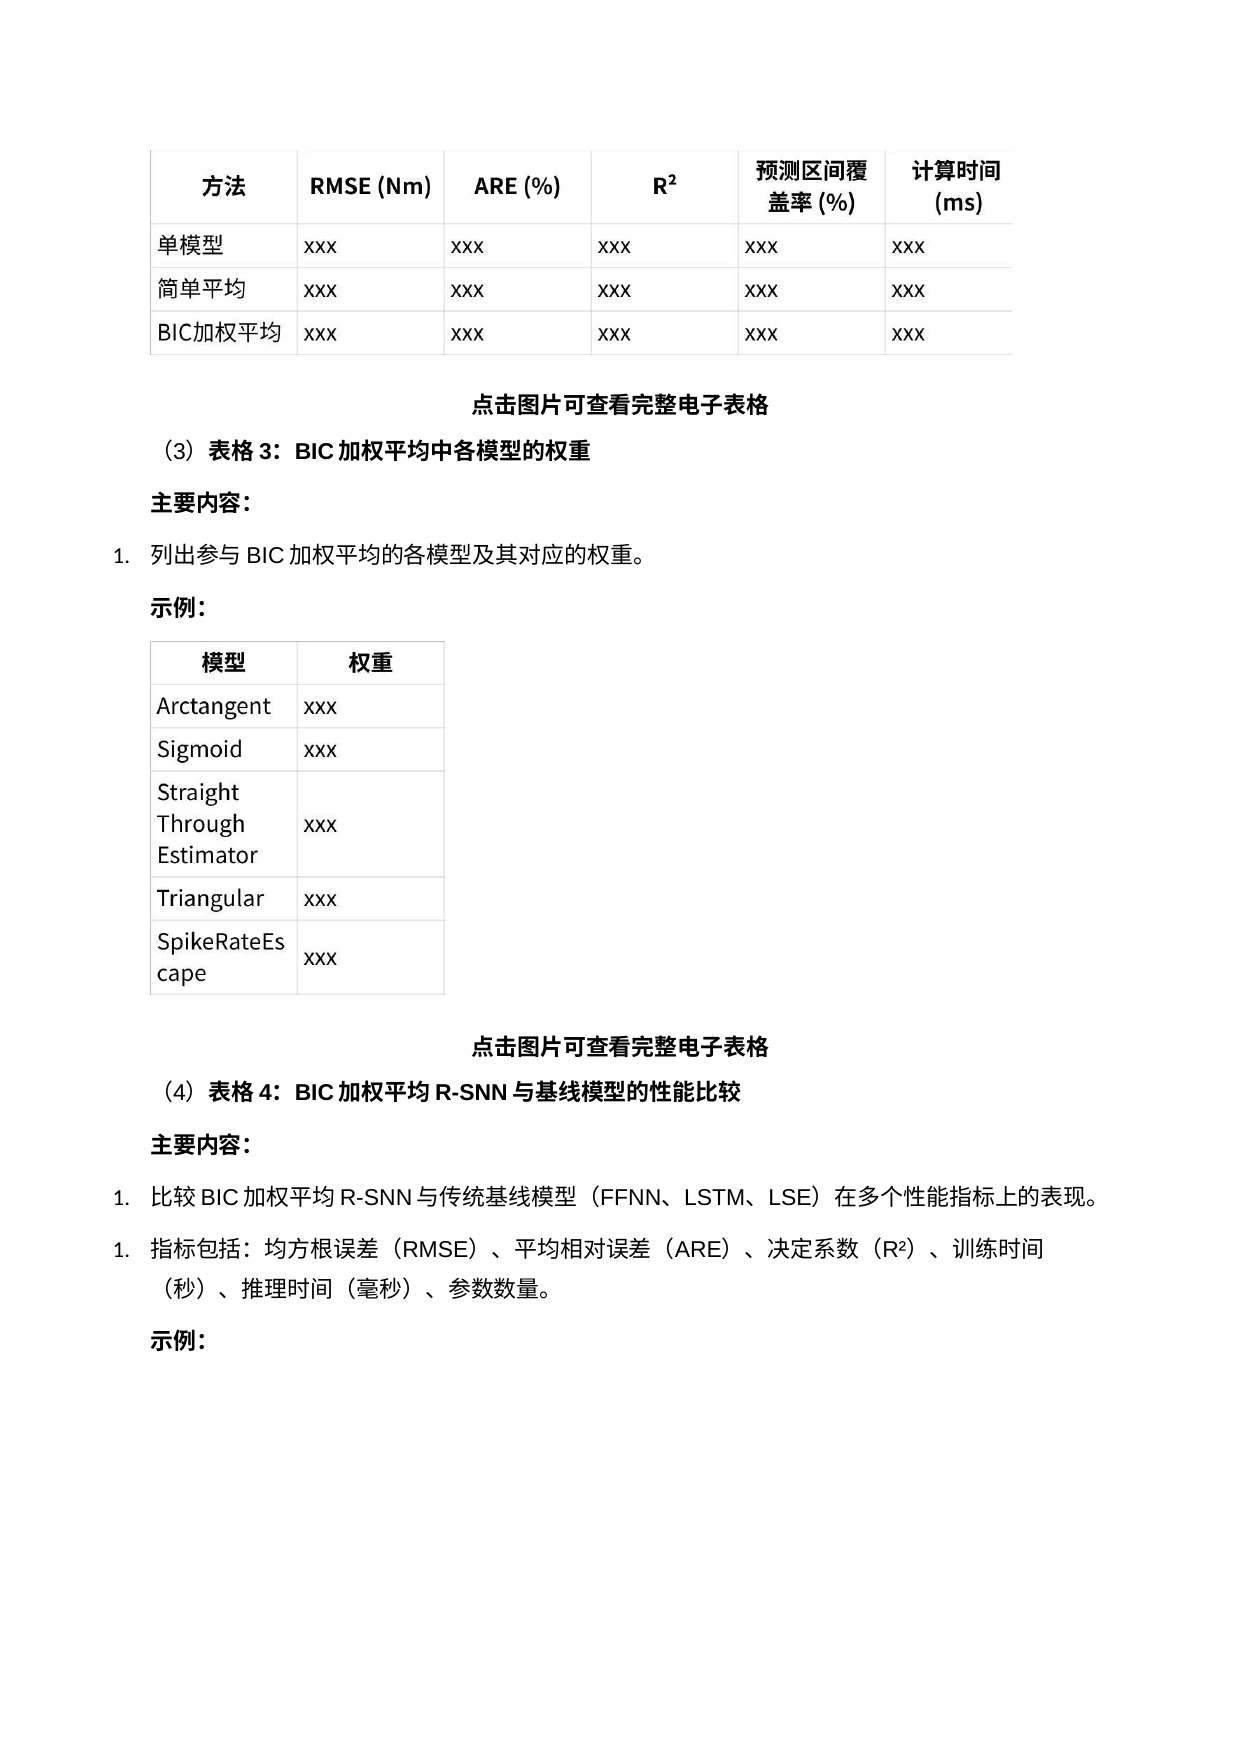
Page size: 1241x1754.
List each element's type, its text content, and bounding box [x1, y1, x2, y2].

picture [150, 641, 1013, 998]
text 示例： [150, 589, 1090, 623]
list 比较BIC加权平均R-SNN与传统基线模型（FFNN、LSTM、LSE）在多个性能指标上的表现。 [112, 1179, 1090, 1212]
text （3）表格3：BIC加权平均中各模型的权重 [150, 432, 1090, 466]
text 示例： [150, 1323, 1090, 1356]
text 点击图片可查看完整电子表格 [150, 1028, 1090, 1062]
text 点击图片可查看完整电子表格 [150, 387, 1090, 420]
list 列出参与BIC加权平均的各模型及其对应的权重。 [112, 537, 1090, 570]
picture [150, 150, 1013, 357]
text （4）表格4：BIC加权平均R-SNN与基线模型的性能比较 [150, 1074, 1090, 1107]
list 指标包括：均方根误差（RMSE）、平均相对误差（ARE）、决定系数（R²）、训练时间（秒）、推理时间（毫秒）、参数数量。 [112, 1231, 1090, 1304]
text 主要内容： [150, 485, 1090, 518]
text 主要内容： [150, 1126, 1090, 1160]
